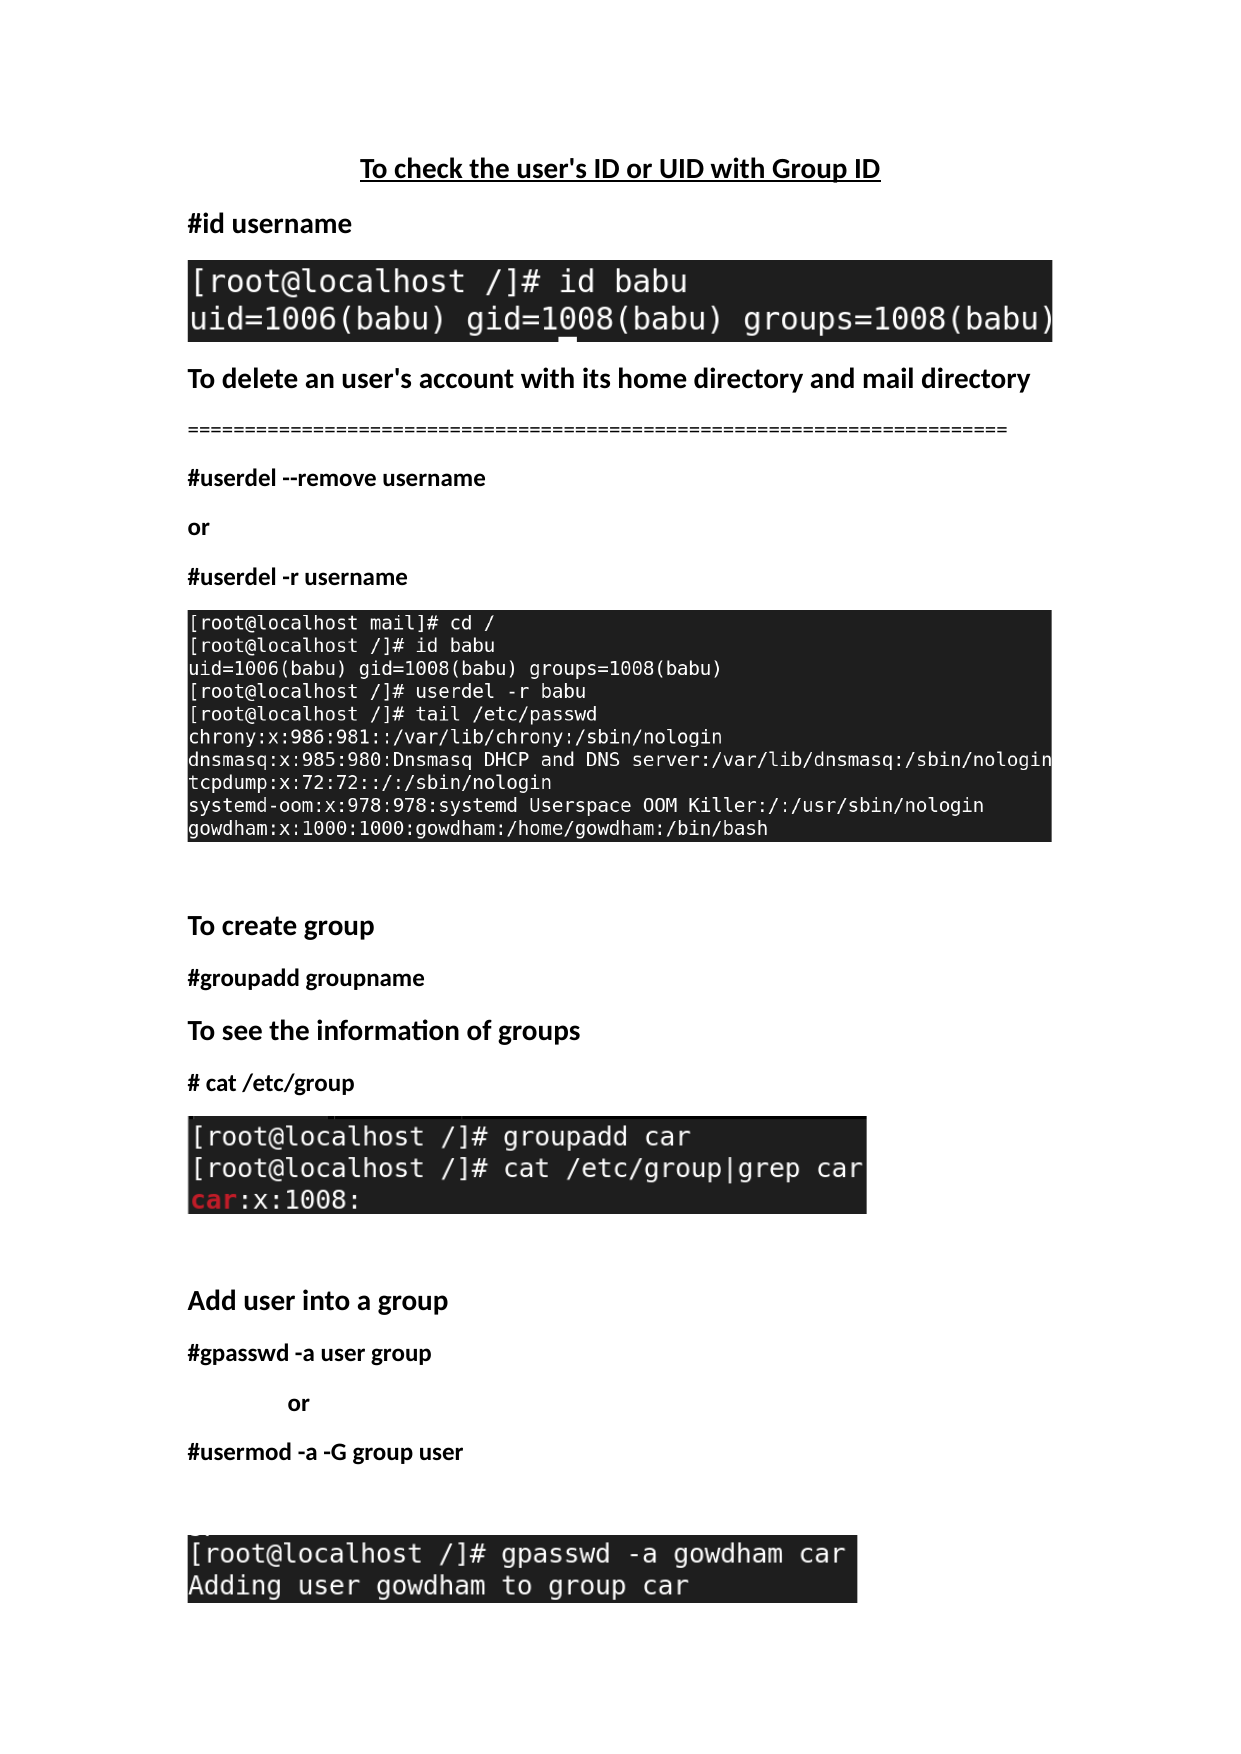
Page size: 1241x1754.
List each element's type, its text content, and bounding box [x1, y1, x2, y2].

text # cat /etc/group [187, 1067, 1053, 1098]
text or [187, 1387, 1053, 1417]
picture [187, 1535, 858, 1603]
text or [187, 512, 1053, 542]
text ======================================================================== [187, 415, 1053, 443]
text To see the information of groups [187, 1012, 1053, 1048]
text #userdel --remove username [187, 462, 1053, 492]
text To delete an user's account with its home directory and mail directory [187, 360, 1053, 396]
text To check the user's ID or UID with Group ID [187, 150, 1053, 186]
text #usermod -a -G group user [187, 1436, 1053, 1467]
text #id username [187, 205, 1053, 241]
text To create group [187, 907, 1053, 943]
text #groupadd groupname [187, 963, 1053, 993]
picture [187, 1116, 867, 1214]
picture [187, 610, 1052, 842]
text #gpasswd -a user group [187, 1337, 1053, 1368]
text #userdel -r username [187, 561, 1053, 592]
text Add user into a group [187, 1282, 1053, 1318]
picture [187, 260, 1053, 342]
